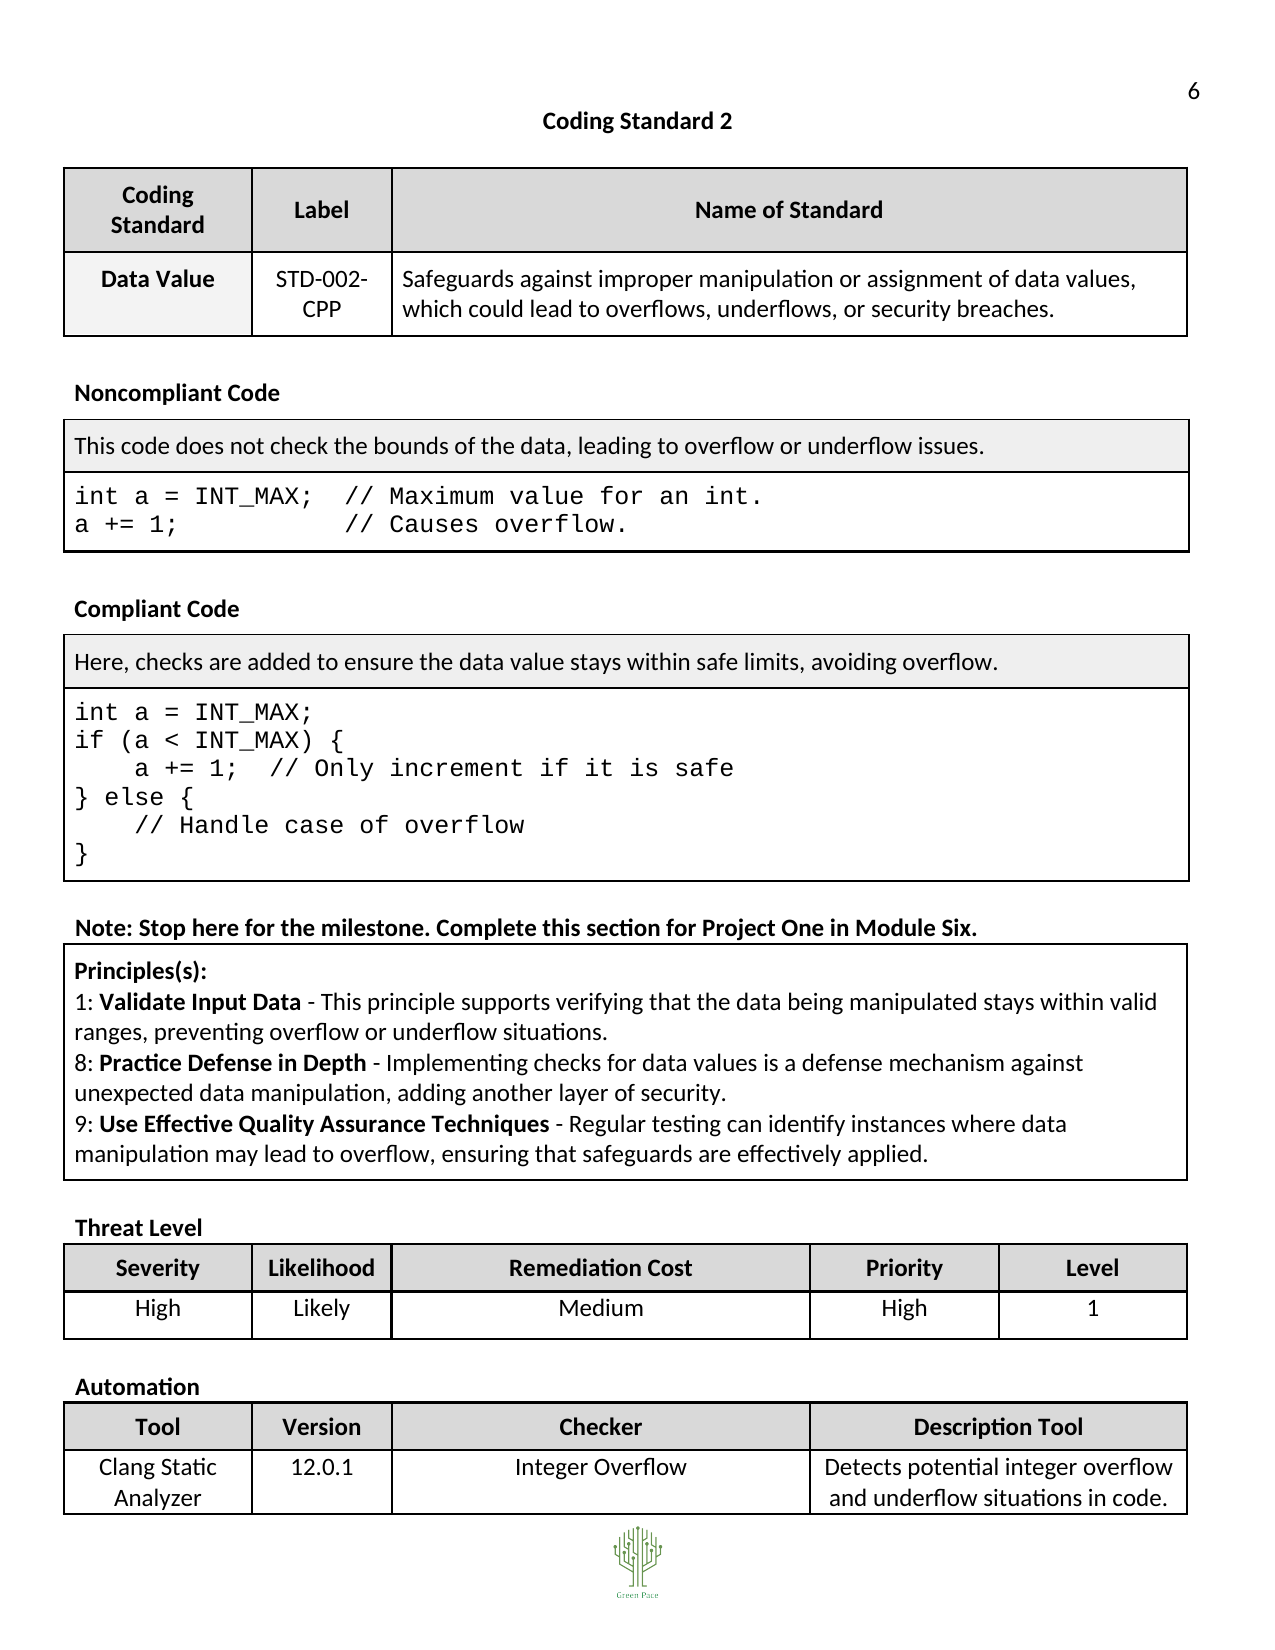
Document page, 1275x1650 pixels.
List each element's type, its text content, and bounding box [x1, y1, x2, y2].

table_header Principles(s): 1: Validate Input Data - This principle supports verifying that the data being manipulated stays within valid ranges, preventing overflow or underflow situations. 8: Practice Defense in Depth - Implementing checks for data values is a defense mechanism against unexpected data manipulation, adding another layer of security. 9: Use Effective Quality Assurance Techniques - Regular testing can identify instances where data manipulation may lead to overflow, ensuring that safeguards are effectively applied. [65, 945, 1186, 1179]
table_cell int a = INT_MAX; // Maximum value for an int. a += 1; // Causes overflow. [65, 473, 1188, 550]
table_cell High [811, 1293, 998, 1338]
table_cell This code does not check the bounds of the data, leading to overflow or underflow issues. [65, 420, 1188, 471]
table_cell Safeguards against improper manipulation or assignment of data values, which could lead to overflows, underflows, or security breaches. [393, 253, 1186, 334]
table_header Likelihood [253, 1245, 390, 1290]
table_header Severity [65, 1245, 251, 1290]
table_header Coding Standard [65, 169, 251, 251]
picture [605, 1521, 670, 1606]
table_cell STD-002-CPP [253, 253, 391, 334]
text Automation [75, 1371, 1200, 1401]
table_header Compliant Code [64, 583, 1189, 634]
table_cell Detects potential integer overflow and underflow situations in code. [811, 1451, 1186, 1512]
table_header Checker [393, 1404, 809, 1449]
table_cell Clang Static Analyzer [65, 1451, 251, 1512]
table_header Level [1000, 1245, 1186, 1290]
table_header Remediation Cost [393, 1245, 809, 1290]
table_cell Data Value [65, 253, 251, 334]
table_cell High [65, 1293, 251, 1338]
table_header Version [253, 1404, 391, 1449]
table_cell int a = INT_MAX; if (a < INT_MAX) { a += 1; // Only increment if it is safe } else { // Handle case of overflow } [65, 689, 1188, 880]
text Threat Level [75, 1212, 1200, 1242]
table_header Description Tool [811, 1404, 1186, 1449]
table_cell 1 [1000, 1293, 1186, 1338]
table_cell Here, checks are added to ensure the data value stays within safe limits, avoiding overflow. [65, 635, 1188, 687]
table_cell Medium [393, 1293, 809, 1338]
table_header Noncompliant Code [64, 367, 1189, 418]
table_header Label [253, 169, 391, 251]
table_cell Likely [253, 1293, 390, 1338]
subtitle Coding Standard 2 [75, 106, 1200, 136]
table_header Name of Standard [393, 169, 1186, 251]
table_header Priority [811, 1245, 998, 1290]
table_cell Integer Overflow [393, 1451, 809, 1512]
table_header Tool [65, 1404, 251, 1449]
text Note: Stop here for the milestone. Complete this section for Project One in Module Six. [75, 912, 1200, 943]
table_cell 12.0.1 [253, 1451, 391, 1512]
